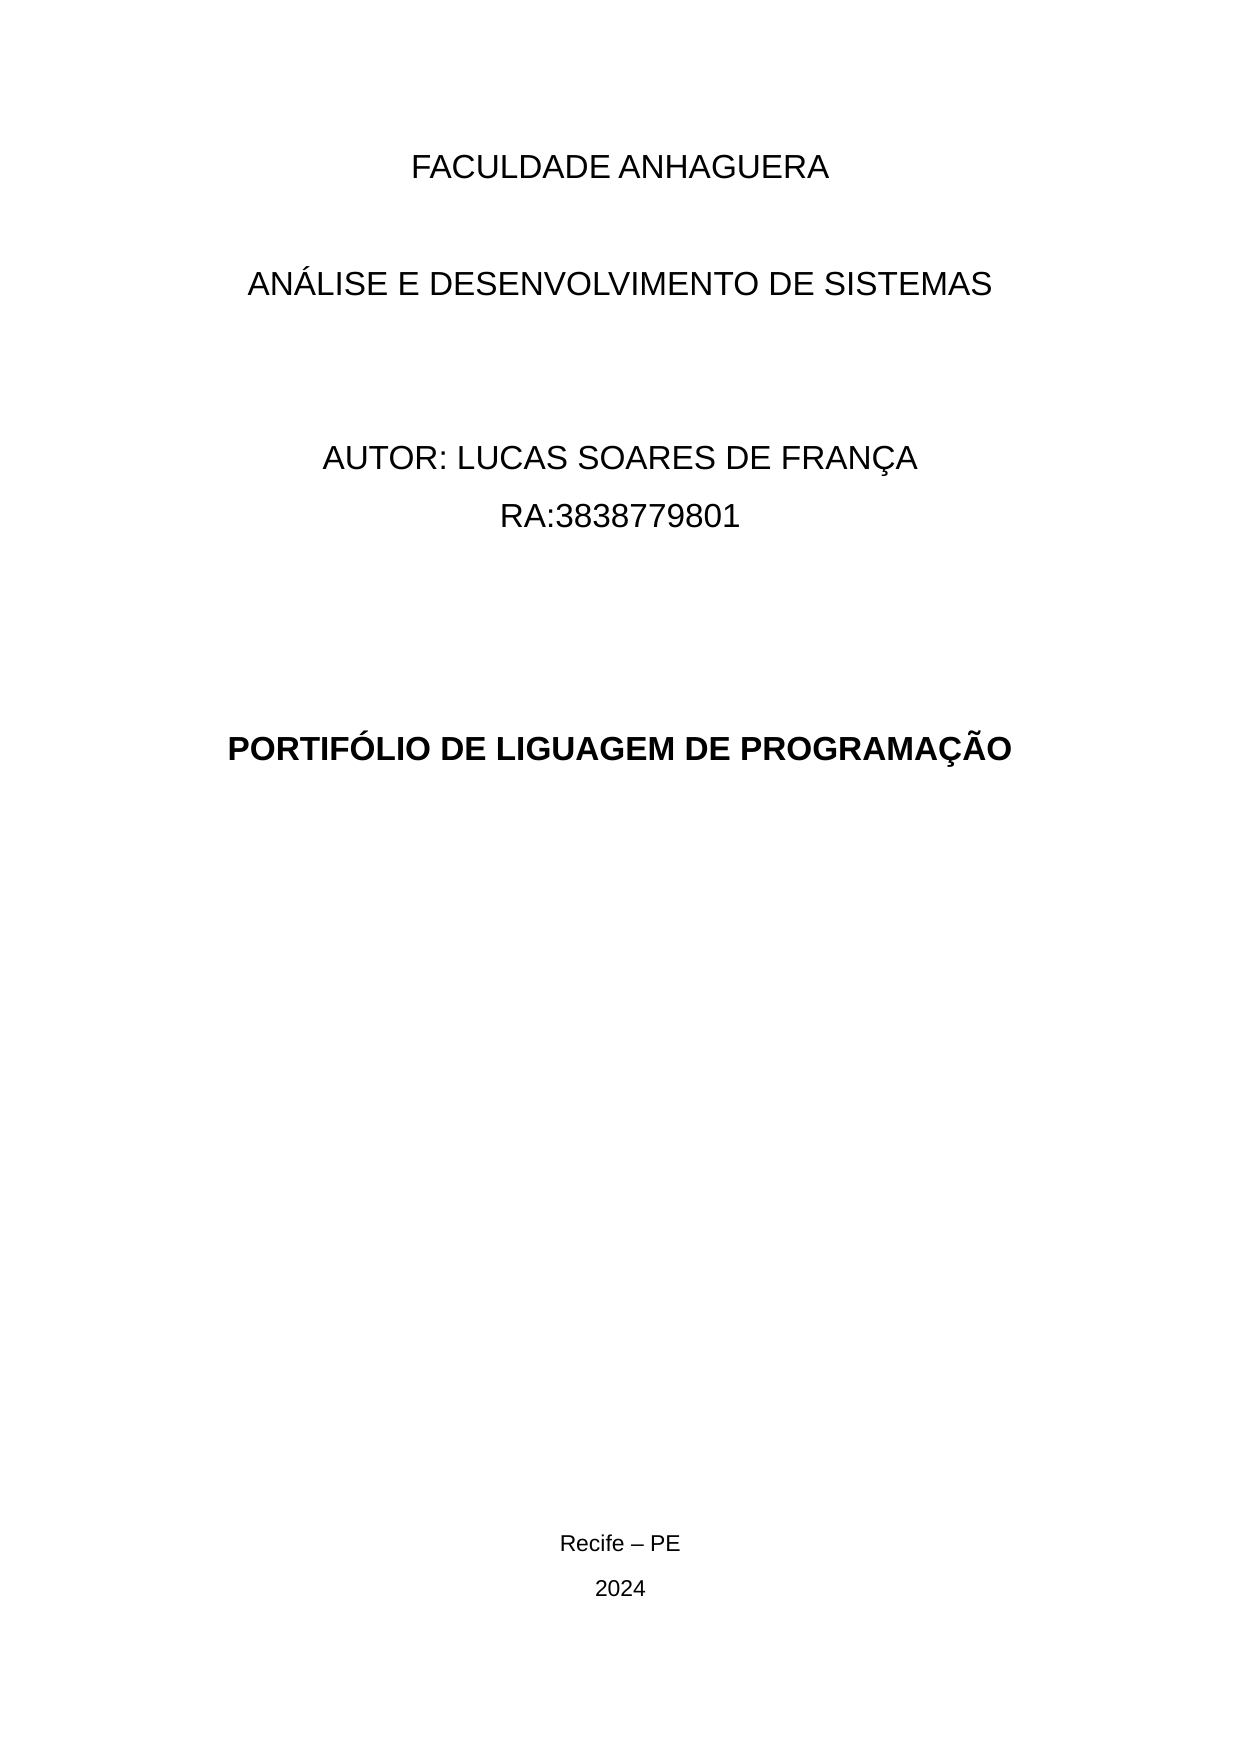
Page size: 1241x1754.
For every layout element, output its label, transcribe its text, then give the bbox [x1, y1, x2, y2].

text 2024 [177, 1575, 1063, 1601]
text PORTIFÓLIO DE LIGUAGEM DE PROGRAMAÇÃO [177, 729, 1063, 767]
text FACULDADE ANHAGUERA [177, 148, 1063, 186]
text Recife – PE [177, 1529, 1063, 1556]
text AUTOR: LUCAS SOARES DE FRANÇA [177, 438, 1063, 477]
text ANÁLISE E DESENVOLVIMENTO DE SISTEMAS [177, 264, 1063, 302]
text RA:3838779801 [177, 496, 1063, 535]
